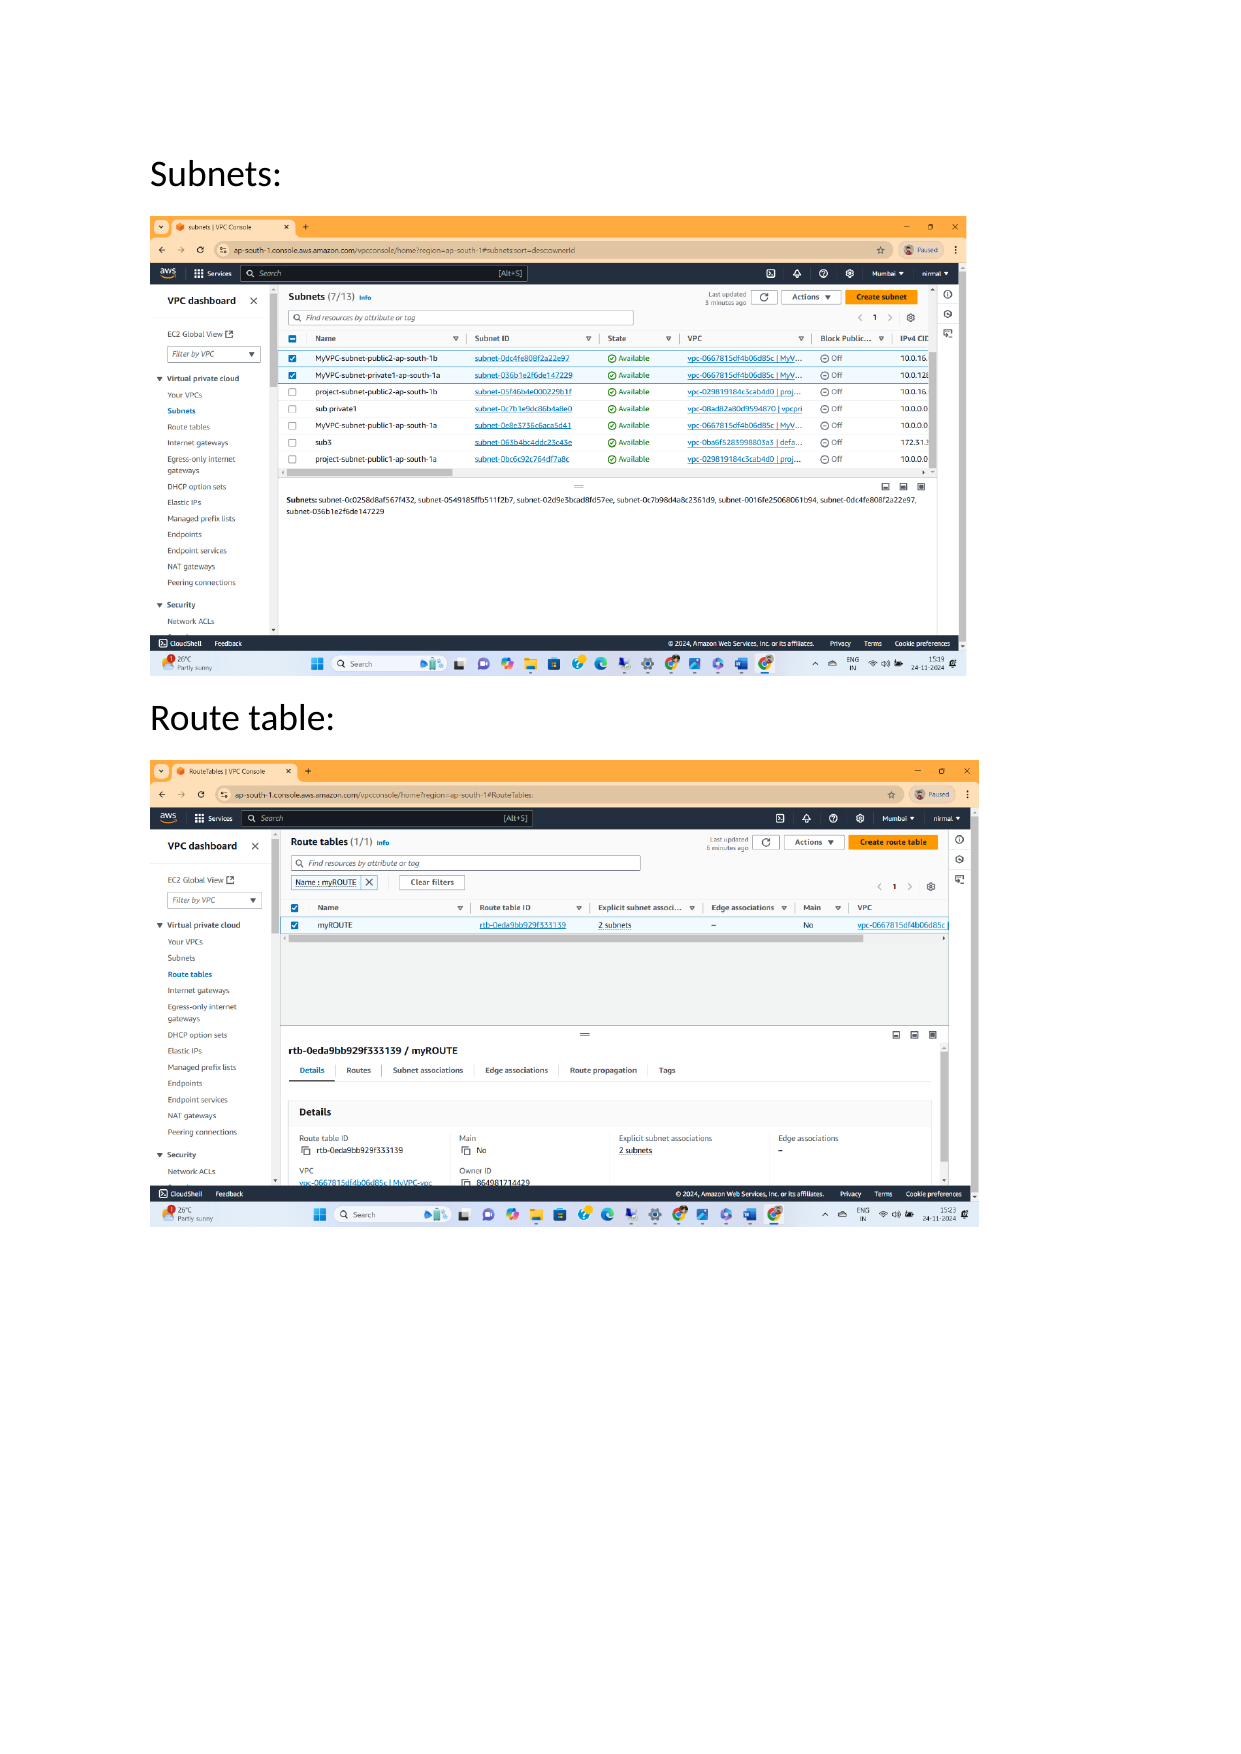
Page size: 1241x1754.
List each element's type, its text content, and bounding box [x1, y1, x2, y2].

picture [150, 760, 979, 1227]
text Route table: [150, 694, 1090, 740]
text Subnets: [150, 150, 1090, 196]
picture [150, 216, 967, 676]
